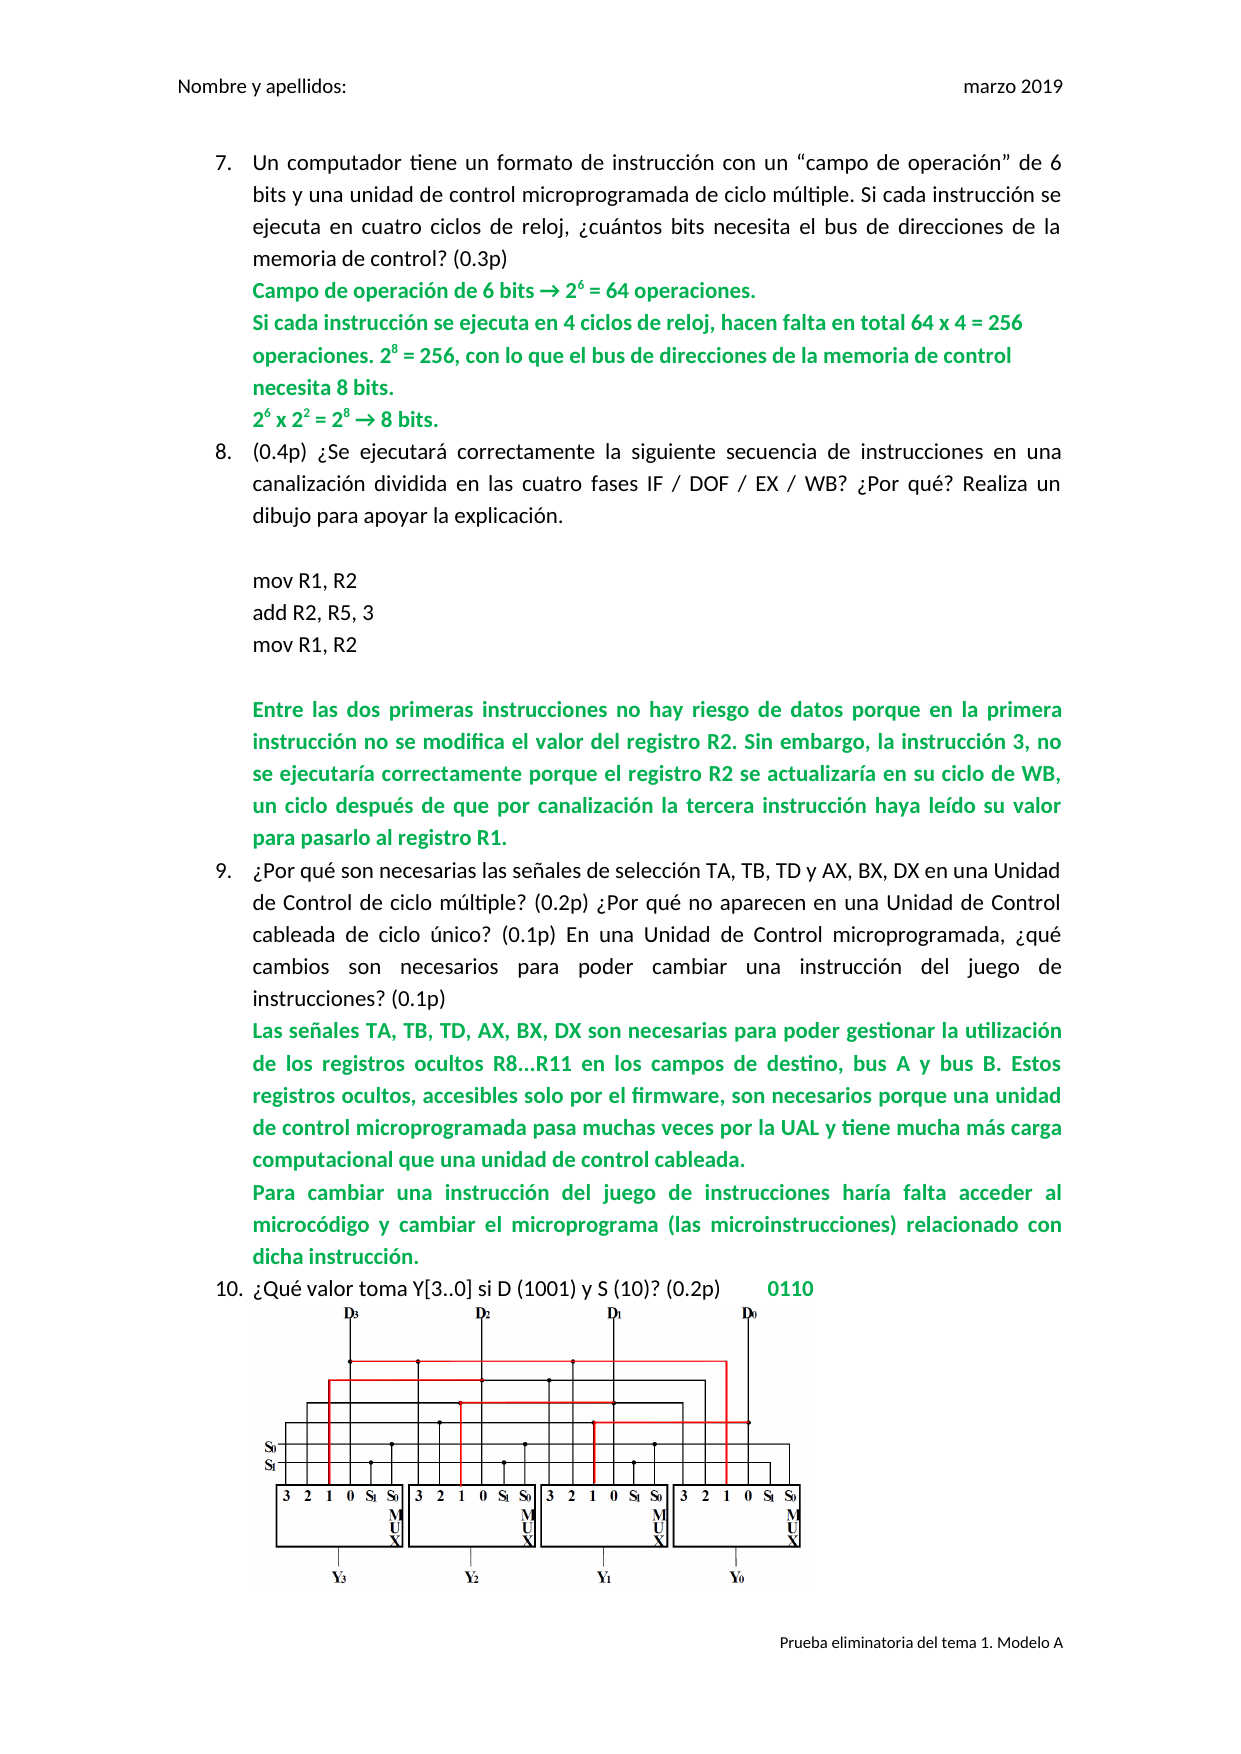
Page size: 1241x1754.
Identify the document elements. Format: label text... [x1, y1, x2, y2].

list add R2, R5, 3 [252, 598, 1063, 626]
list Para cambiar una instrucción del juego de instrucciones haría falta acceder al microcódigo y cambiar el microprograma (las microinstrucciones) relacionado con dicha instrucción. [252, 1178, 1063, 1270]
list Si cada instrucción se ejecuta en 4 ciclos de reloj, hacen falta en total 64 x 4 = 256 operaciones. 28 = 256, con lo que el bus de direcciones de la memoria de control necesita 8 bits. [252, 308, 1063, 401]
picture [251, 1306, 811, 1589]
list Campo de operación de 6 bits → 26 = 64 operaciones. [252, 276, 1063, 304]
list (0.4p) ¿Se ejecutará correctamente la siguiente secuencia de instrucciones en una canalización dividida en las cuatro fases IF / DOF / EX / WB? ¿Por qué? Realiza un dibujo para apoyar la explicación. [215, 437, 1063, 530]
list ¿Por qué son necesarias las señales de selección TA, TB, TD y AX, BX, DX en una Unidad de Control de ciclo múltiple? (0.2p) ¿Por qué no aparecen en una Unidad de Control cableada de ciclo único? (0.1p) En una Unidad de Control microprogramada, ¿qué cambios son necesarios para poder cambiar una instrucción del juego de instrucciones? (0.1p) [215, 856, 1063, 1012]
list Entre las dos primeras instrucciones no hay riesgo de datos porque en la primera instrucción no se modifica el valor del registro R2. Sin embargo, la instrucción 3, no se ejecutaría correctamente porque el registro R2 se actualizaría en su ciclo de WB, un ciclo después de que por canalización la tercera instrucción haya leído su valor para pasarlo al registro R1. [252, 695, 1063, 852]
list Un computador tiene un formato de instrucción con un “campo de operación” de 6 bits y una unidad de control microprogramada de ciclo múltiple. Si cada instrucción se ejecuta en cuatro ciclos de reloj, ¿cuántos bits necesita el bus de direcciones de la memoria de control? (0.3p) [215, 148, 1063, 272]
list 26 x 22 = 28 → 8 bits. [252, 405, 1063, 433]
list mov R1, R2 [252, 630, 1063, 658]
list ¿Qué valor toma Y[3..0] si D (1001) y S (10)? (0.2p) 0110 [215, 1274, 1063, 1302]
list mov R1, R2 [252, 566, 1063, 594]
list Las señales TA, TB, TD, AX, BX, DX son necesarias para poder gestionar la utilización de los registros ocultos R8...R11 en los campos de destino, bus A y bus B. Estos registros ocultos, accesibles solo por el firmware, son necesarios porque una unidad de control microprogramada pasa muchas veces por la UAL y tiene mucha más carga computacional que una unidad de control cableada. [252, 1017, 1063, 1173]
